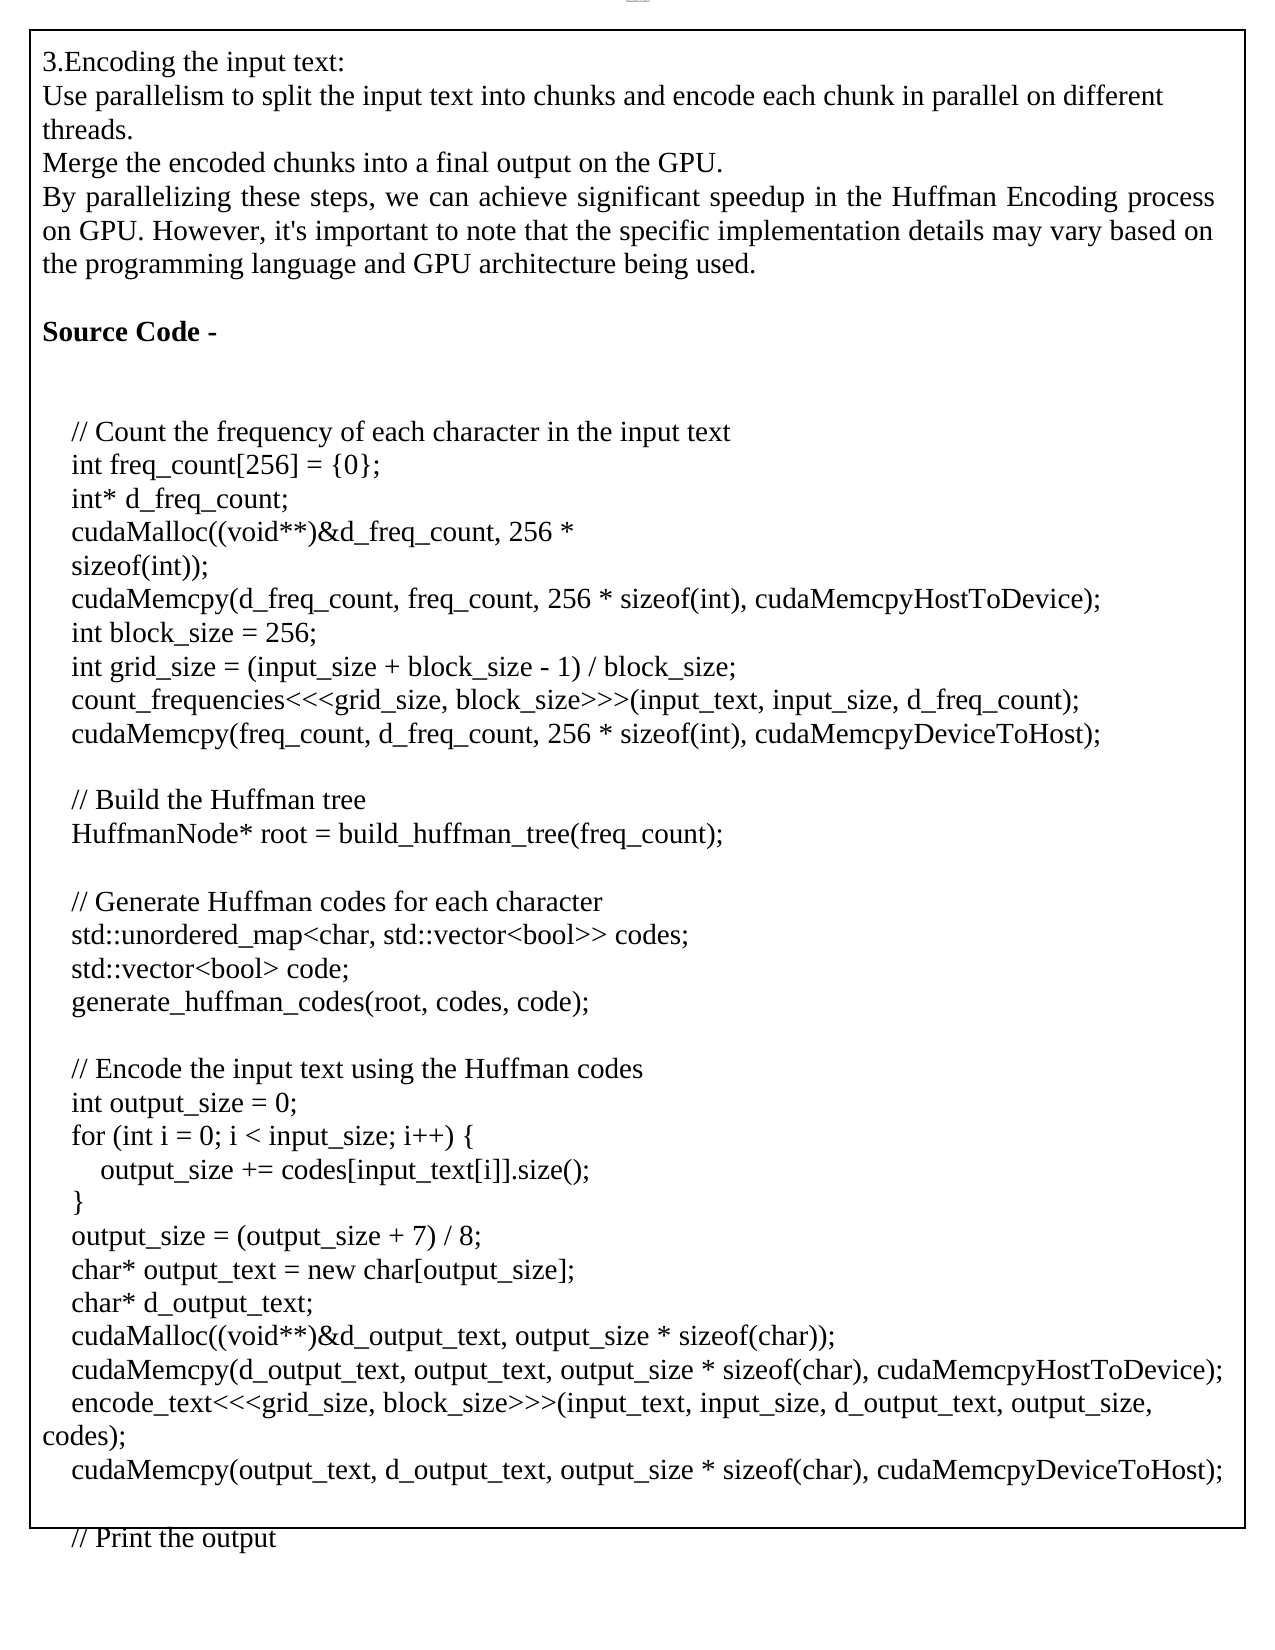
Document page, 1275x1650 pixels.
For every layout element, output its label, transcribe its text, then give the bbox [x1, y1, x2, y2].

text // Generate Huffman codes for each character std::unordered_map<char, std::vector<bool>> codes; std::vector<bool> code; generate_huffman_codes(root, codes, code); [71, 884, 691, 1018]
text cudaMemcpy(d_output_text, output_text, output_size * sizeof(char), cudaMemcpyHostToDevice); encode_text<<<grid_size, block_size>>>(input_text, input_size, d_output_text, output_size, [71, 1352, 1275, 1419]
subtitle Source Code - [42, 314, 1275, 347]
text // Build the Huffman tree [71, 783, 1275, 816]
text int grid_size = (input_size + block_size - 1) / block_size; count_frequencies<<<grid_size, block_size>>>(input_text, input_size, d_freq_count); cudaMemcpy(freq_count, d_freq_count, 256 * sizeof(int), cudaMemcpyDeviceToHost); [71, 649, 1109, 749]
text for (int i = 0; i < input_size; i++) { output_size += codes[input_text[i]].size(); [71, 1118, 607, 1185]
text 3.Encoding the input text: [42, 45, 1275, 78]
text HuffmanNode* root = build_huffman_tree(freq_count); [71, 816, 1275, 850]
text // Print the output [71, 1520, 1275, 1553]
text By parallelizing these steps, we can achieve significant speedup in the Huffman Encoding process on GPU. However, it's important to note that the specific implementation details may vary based on the programming language and GPU architecture being used. [42, 179, 1215, 280]
text cudaMemcpy(output_text, d_output_text, output_size * sizeof(char), cudaMemcpyDeviceToHost); [71, 1453, 1275, 1486]
text cudaMemcpy(d_freq_count, freq_count, 256 * sizeof(int), cudaMemcpyHostToDevice); int block_size = 256; [71, 582, 1109, 649]
text // Count the frequency of each character in the input text int freq_count[256] = {0}; [71, 414, 749, 481]
text // Encode the input text using the Huffman codes int output_size = 0; [71, 1051, 664, 1118]
text Use parallelism to split the input text into chunks and encode each chunk in parallel on different threads. [42, 78, 1176, 145]
text } [71, 1185, 1275, 1218]
text cudaMalloc((void**)&d_output_text, output_size * sizeof(char)); [71, 1319, 1275, 1352]
text output_size = (output_size + 7) / 8; [71, 1218, 1275, 1252]
text codes); [42, 1419, 1275, 1453]
text int* d_freq_count; cudaMalloc((void**)&d_freq_count, 256 * sizeof(int)); [71, 481, 718, 582]
text Merge the encoded chunks into a final output on the GPU. [42, 145, 1275, 179]
text char* output_text = new char[output_size]; char* d_output_text; [71, 1252, 608, 1319]
